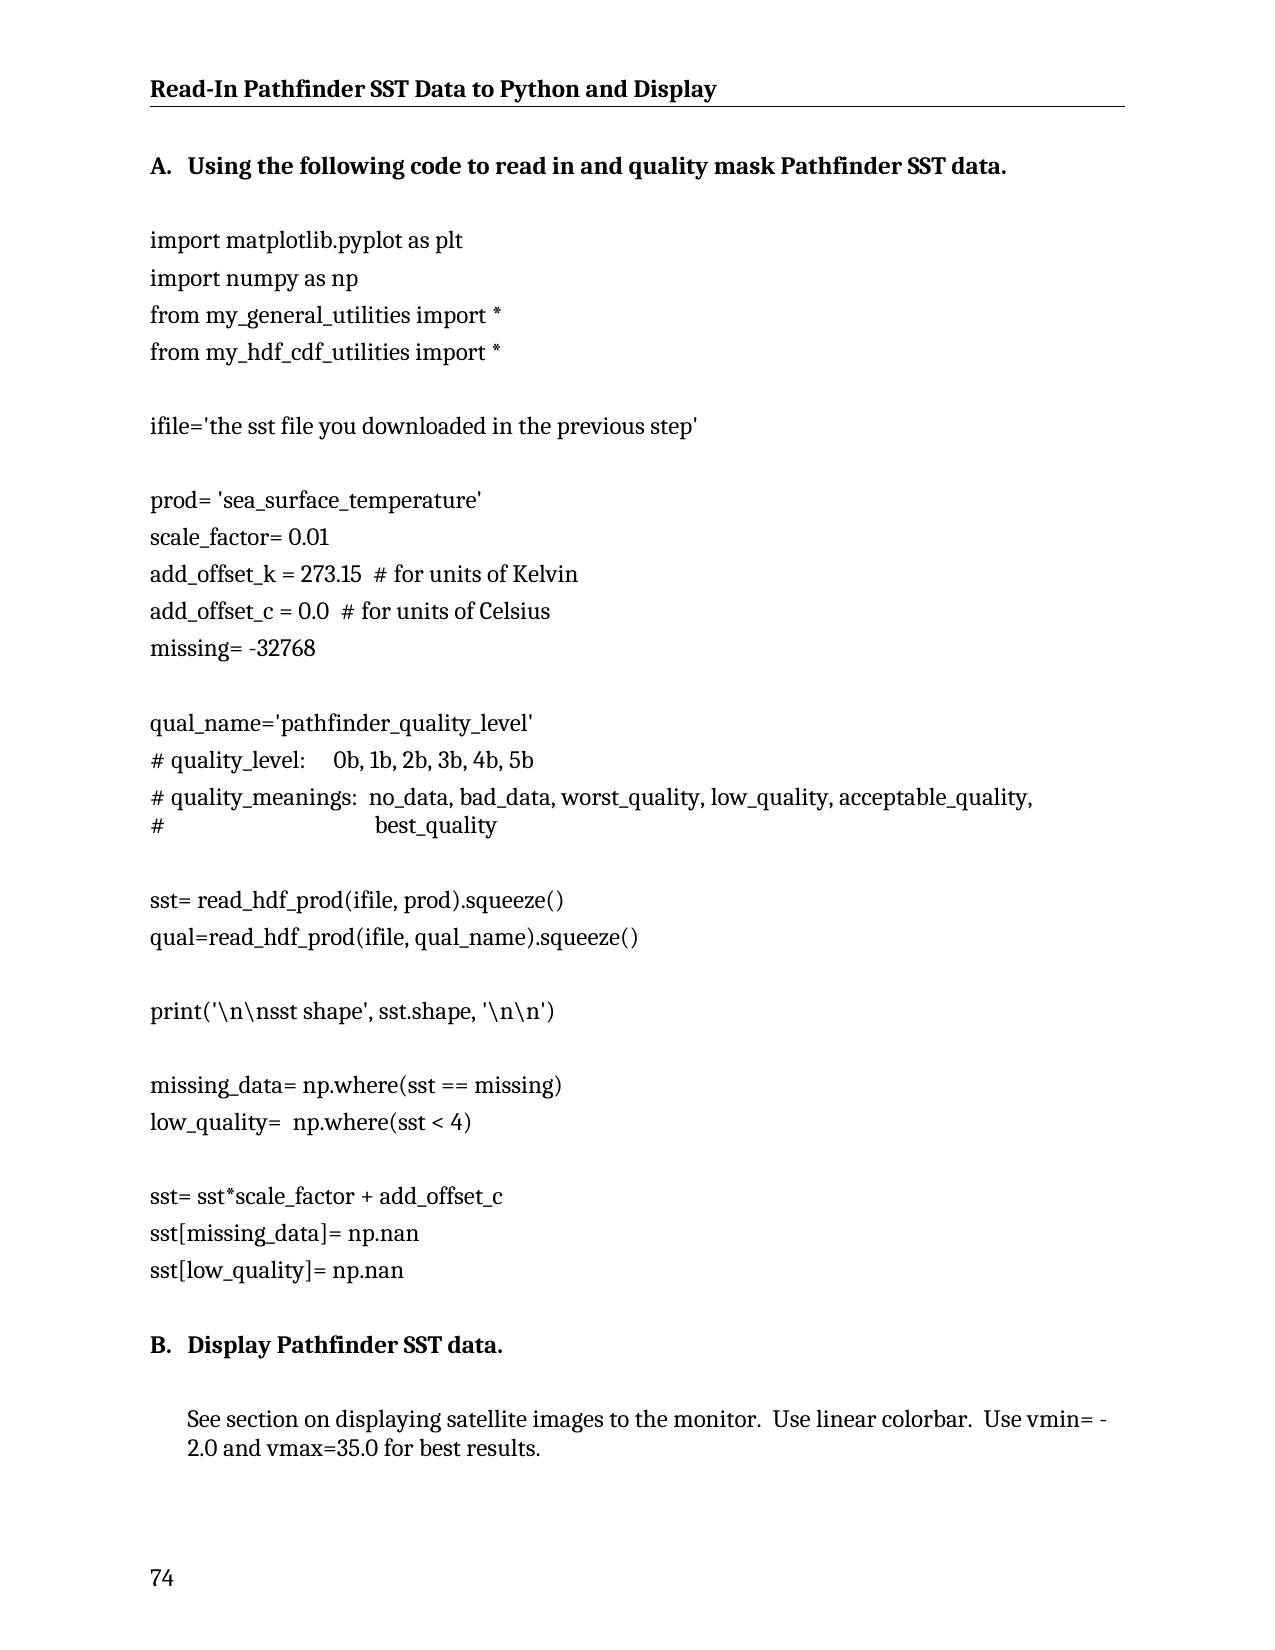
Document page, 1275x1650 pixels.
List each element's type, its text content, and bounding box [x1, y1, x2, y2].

text Read-In Pathfinder SST Data to Python and Display [150, 75, 1125, 106]
text prod= 'sea_surface_temperature' [150, 486, 1125, 515]
text from my_general_utilities import * [150, 301, 1125, 329]
text low_quality= np.where(sst < 4) [150, 1108, 1125, 1137]
text missing_data= np.where(sst == missing) [150, 1071, 1125, 1100]
text import numpy as np [150, 263, 1125, 292]
text add_offset_k = 273.15 # for units of Kelvin [150, 560, 1125, 589]
text ifile='the sst file you downloaded in the previous step' [150, 412, 1125, 441]
text See section on displaying satellite images to the monitor. Use linear colorbar. Use vmin= -2.0 and vmax=35.0 for best results. [187, 1405, 1125, 1462]
list Display Pathfinder SST data. [150, 1331, 1125, 1359]
text from my_hdf_cdf_utilities import * [150, 338, 1125, 366]
text # quality_meanings: no_data, bad_data, worst_quality, low_quality, acceptable_quality, # best_quality [150, 783, 1125, 840]
text # quality_level: 0b, 1b, 2b, 3b, 4b, 5b [150, 746, 1125, 774]
text sst[low_quality]= np.nan [150, 1256, 1125, 1285]
text print('\n\nsst shape', sst.shape, '\n\n') [150, 997, 1125, 1026]
text sst= read_hdf_prod(ifile, prod).squeeze() [150, 886, 1125, 914]
text add_offset_c = 0.0 # for units of Celsius [150, 597, 1125, 626]
text missing= -32768 [150, 634, 1125, 663]
list Using the following code to read in and quality mask Pathfinder SST data. [150, 152, 1125, 181]
text sst= sst*scale_factor + add_offset_c [150, 1182, 1125, 1211]
text qual_name='pathfinder_quality_level' [150, 708, 1125, 737]
text scale_factor= 0.01 [150, 523, 1125, 552]
text sst[missing_data]= np.nan [150, 1219, 1125, 1248]
text import matplotlib.pyplot as plt [150, 226, 1125, 255]
text qual=read_hdf_prod(ifile, qual_name).squeeze() [150, 923, 1125, 951]
